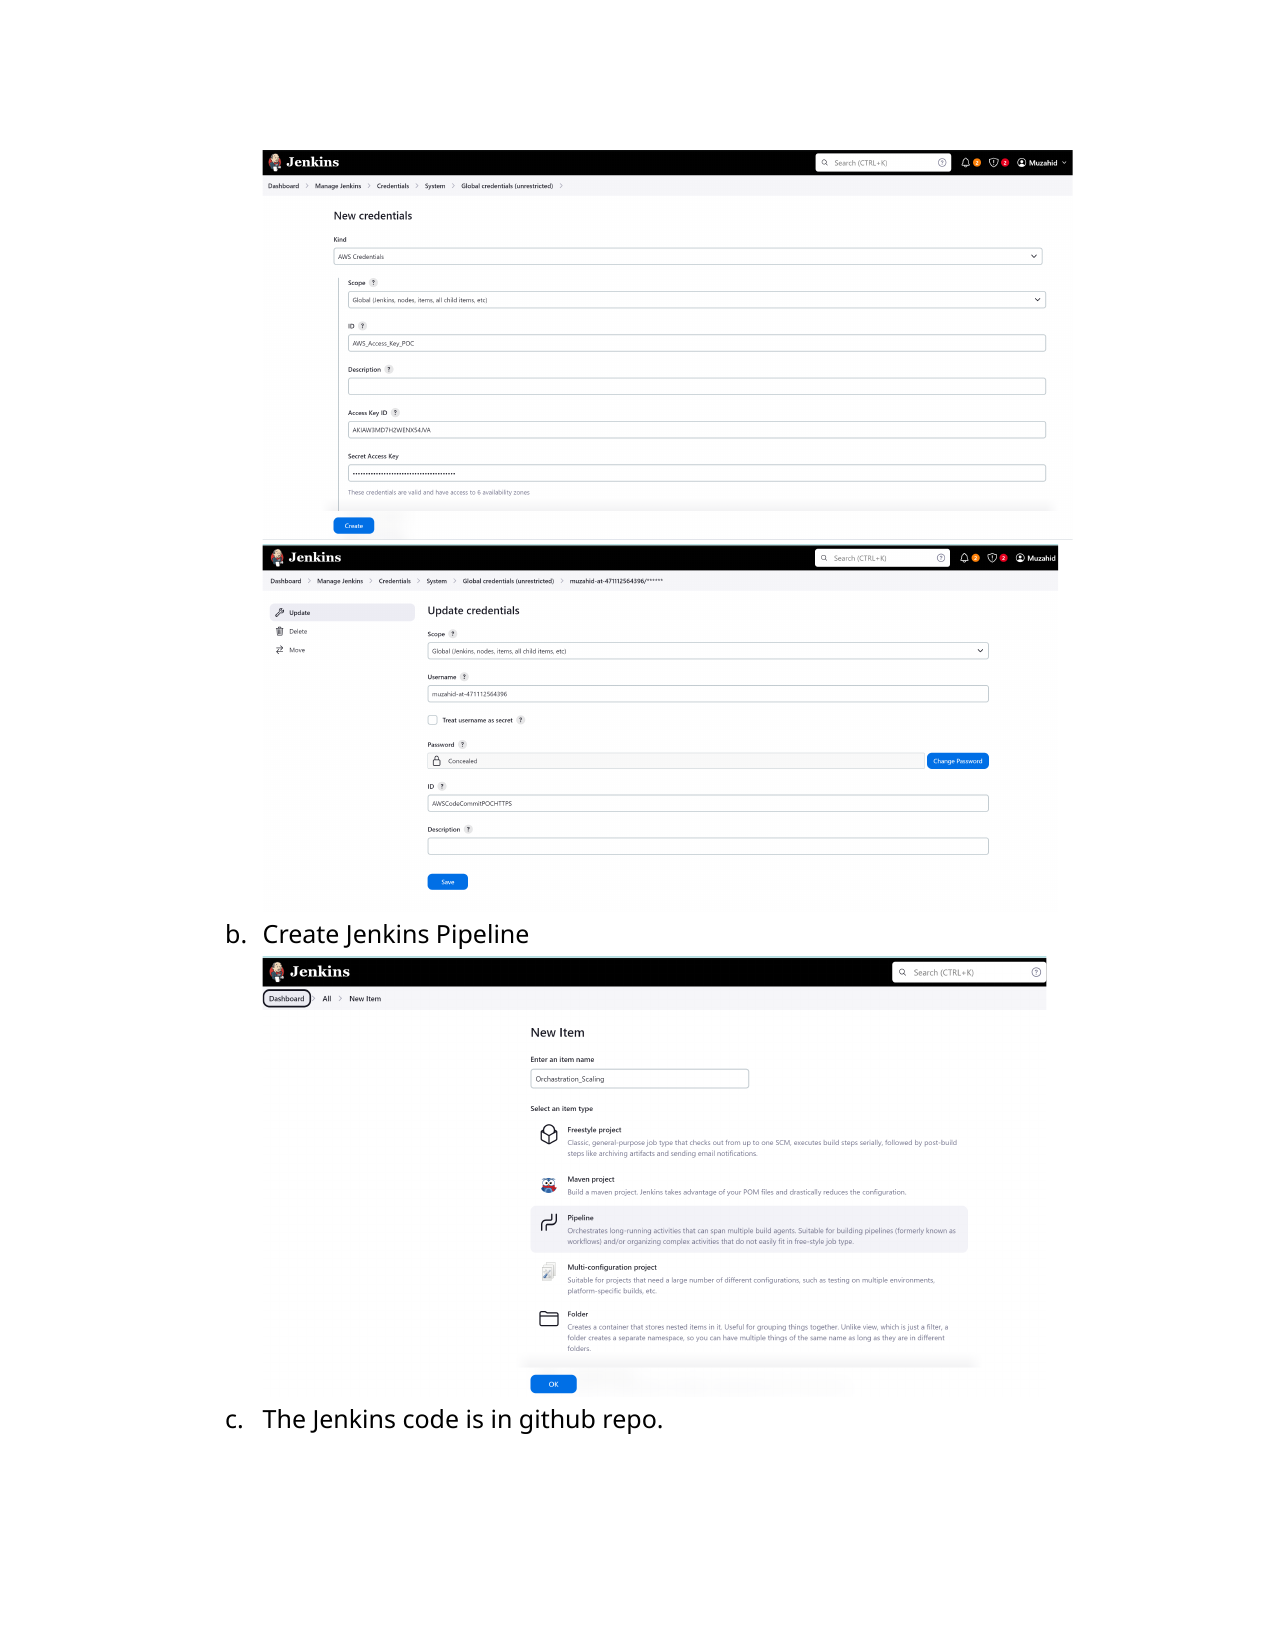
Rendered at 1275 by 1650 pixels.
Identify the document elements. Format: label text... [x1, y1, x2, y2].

list The Jenkins code is in github repo. [225, 1401, 1125, 1436]
list Create Jenkins Pipeline [225, 917, 1125, 951]
picture [262, 956, 1047, 1397]
picture [262, 150, 1073, 540]
picture [262, 544, 1059, 912]
